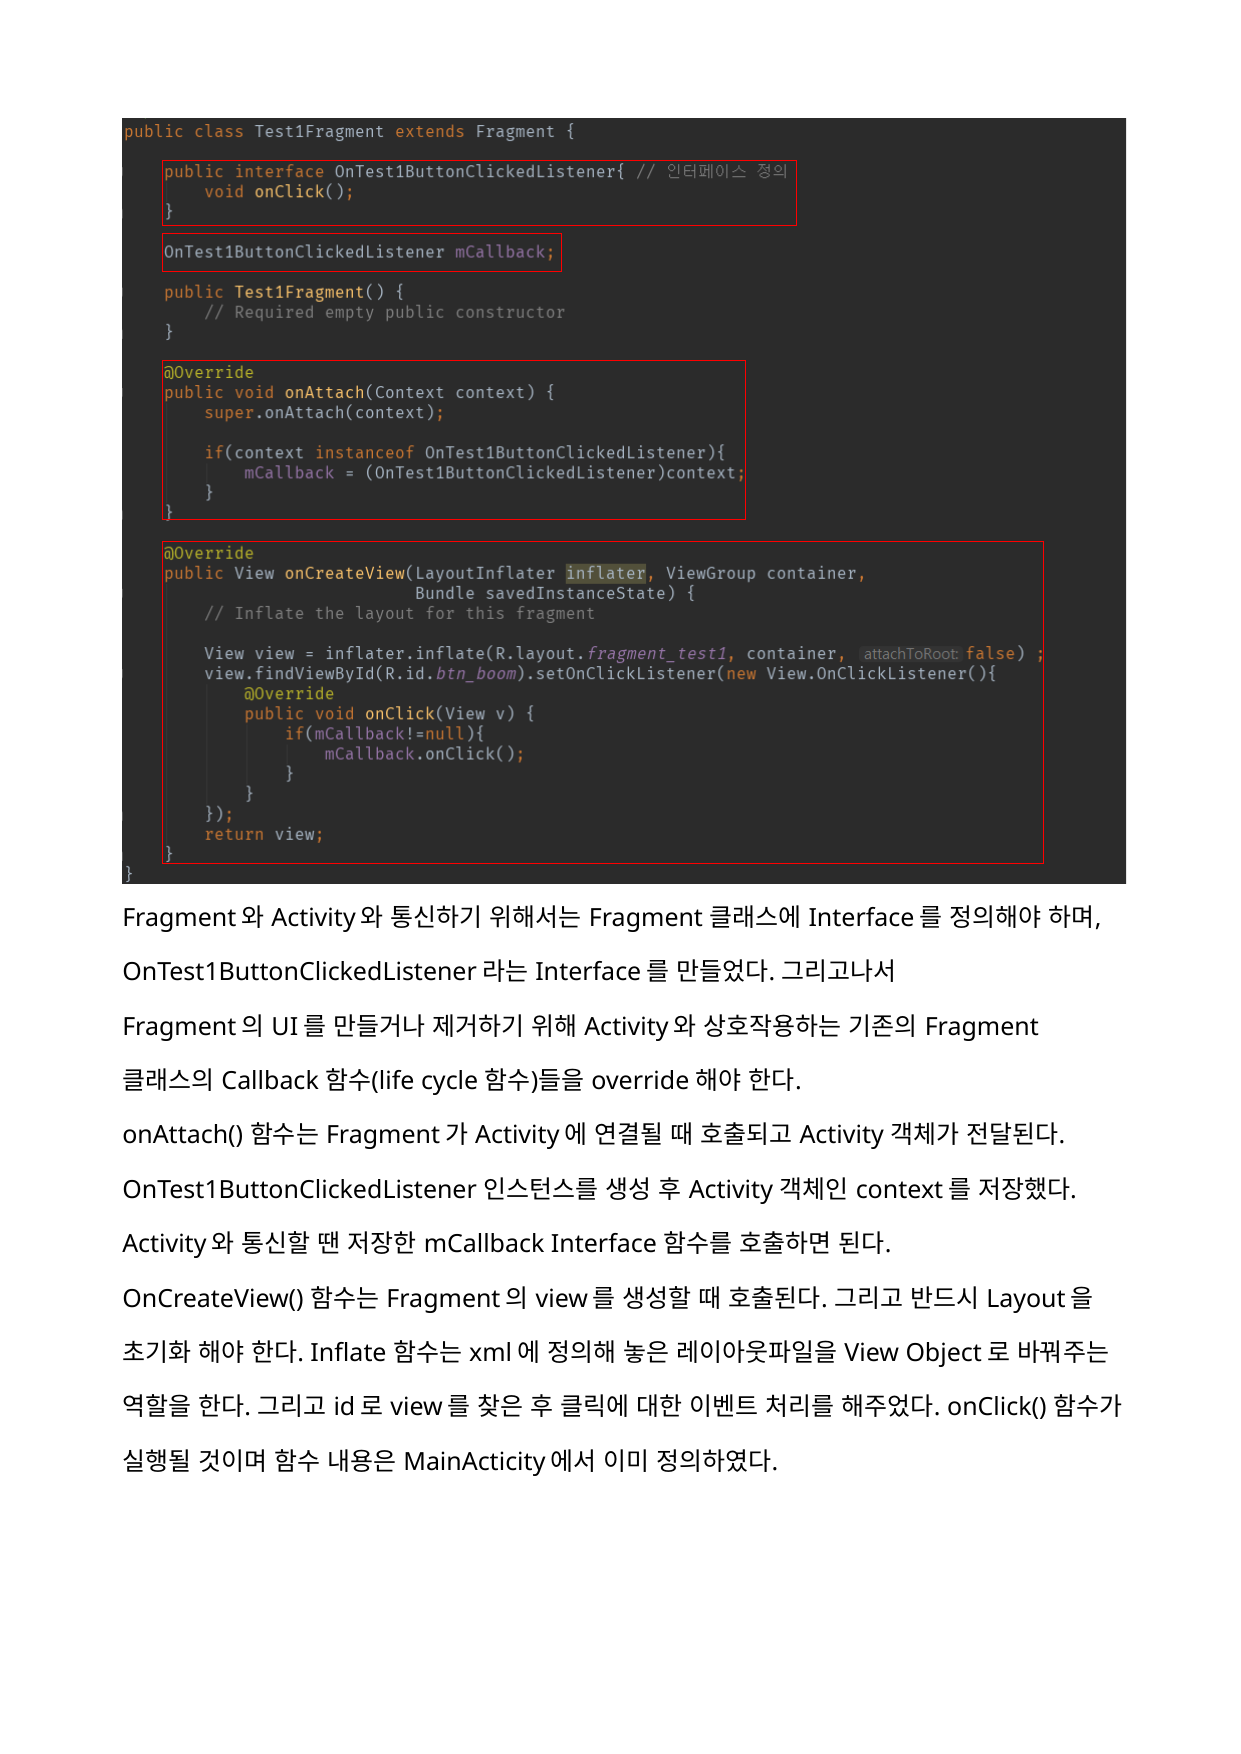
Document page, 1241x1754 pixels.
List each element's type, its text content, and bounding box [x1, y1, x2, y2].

text OnCreateView() 함수는 Fragment의 view를 생성할 때 호출된다. 그리고 반드시 Layout을 초기화 해야 한다. Inflate 함수는 xml에 정의해 놓은 레이아웃파일을 View Object로 바꿔주는 역할을 한다. 그리고 id로 view를 찾은 후 클릭에 대한 이벤트 처리를 해주었다. onClick() 함수가 실행될 것이며 함수 내용은 MainActicity에서 이미 정의하였다. [122, 1278, 1122, 1477]
text Fragment의 UI를 만들거나 제거하기 위해 Activity와 상호작용하는 기존의 Fragment 클래스의 Callback 함수(life cycle 함수)들을 override 해야 한다. [122, 1006, 1122, 1097]
text onAttach() 함수는 Fragment가 Activity에 연결될 때 호출되고 Activity 객체가 전달된다. OnTest1ButtonClickedListener 인스턴스를 생성 후 Activity 객체인 context를 저장했다. Activity와 통신할 땐 저장한 mCallback Interface 함수를 호출하면 된다. [122, 1115, 1122, 1260]
picture [122, 118, 1127, 884]
text Fragment와 Activity와 통신하기 위해서는 Fragment 클래스에 Interface를 정의해야 하며, OnTest1ButtonClickedListener라는 Interface를 만들었다. 그리고나서 [122, 897, 1122, 988]
